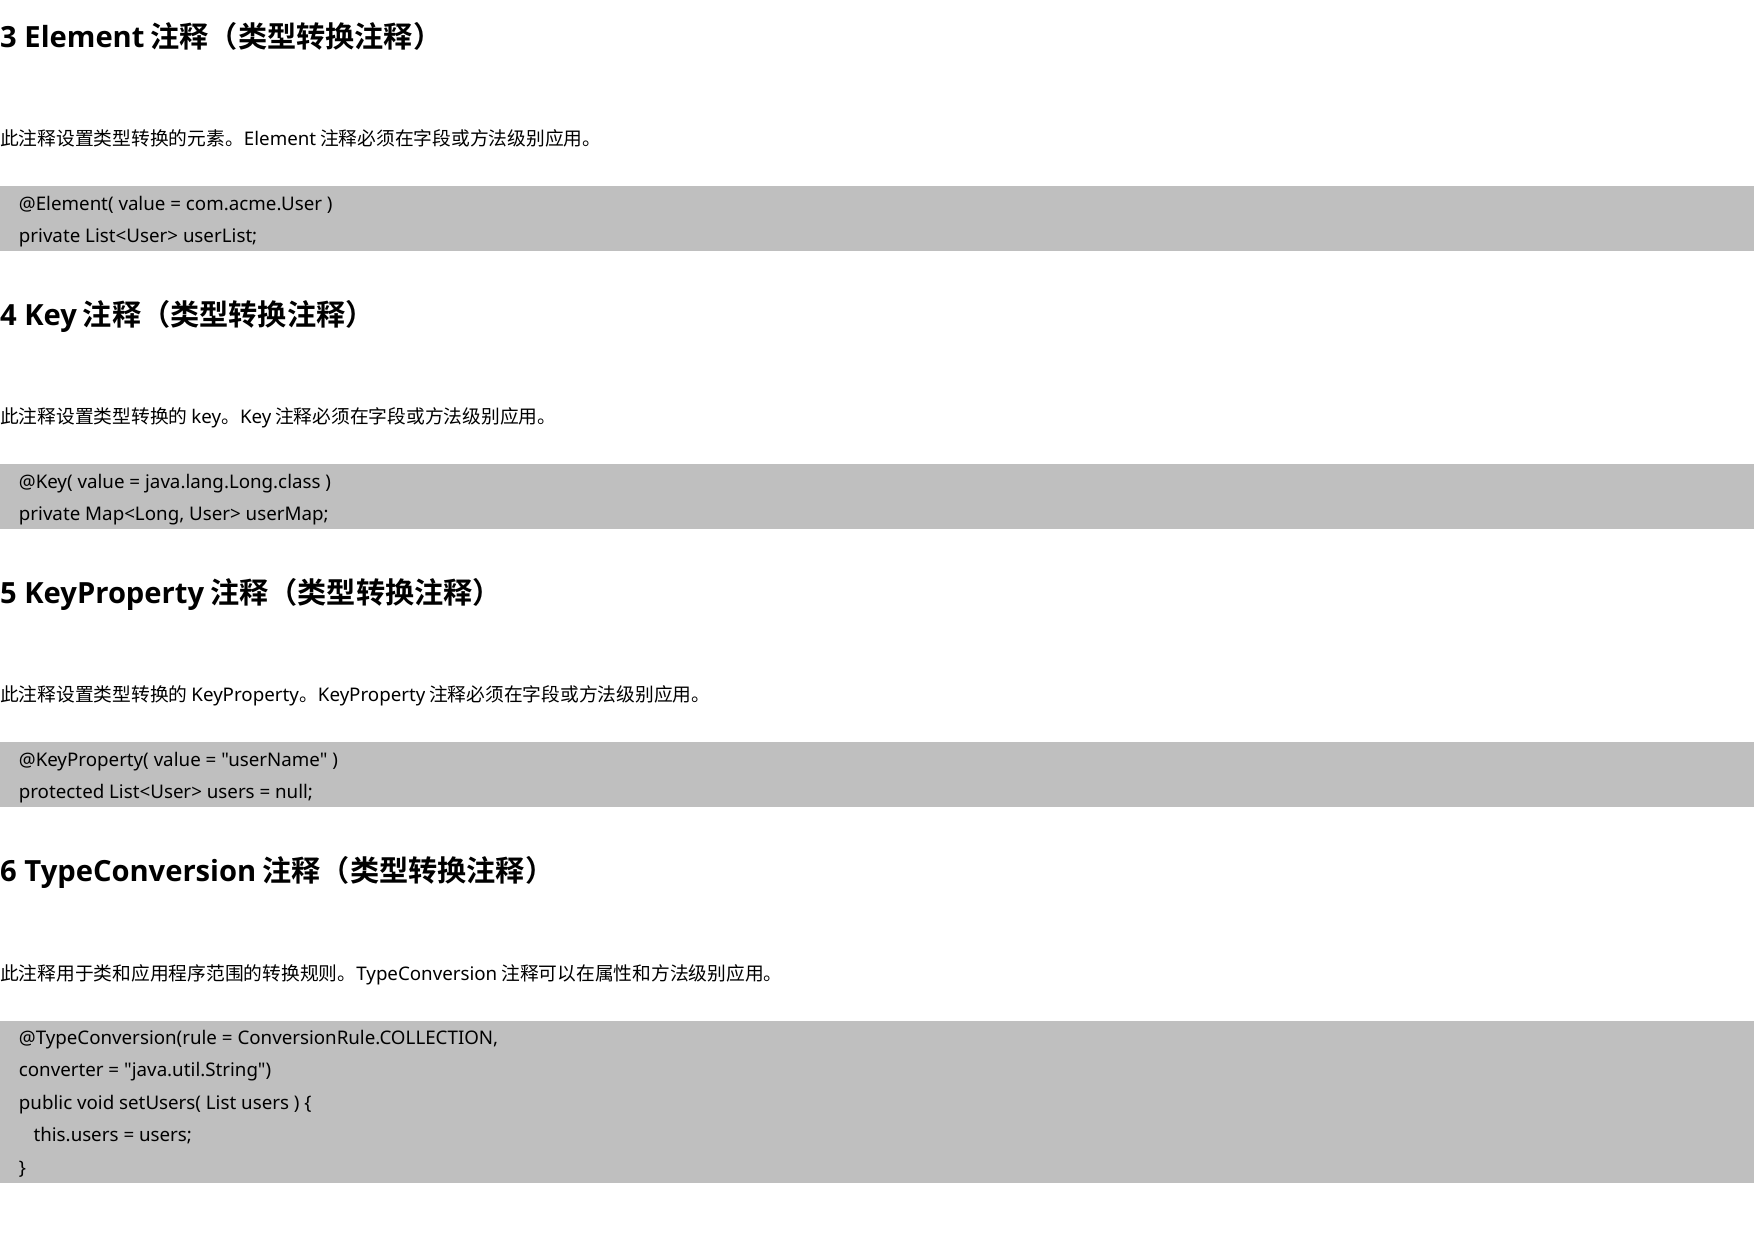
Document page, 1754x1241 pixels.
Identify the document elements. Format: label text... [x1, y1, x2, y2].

text @Key( value = java.lang.Long.class ) [0, 464, 1754, 497]
text @Element( value = com.acme.User ) [0, 186, 1754, 219]
subtitle 4 Key注释（类型转换注释） [0, 281, 1754, 346]
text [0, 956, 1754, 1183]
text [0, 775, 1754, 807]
text private Map<Long, User> userMap; [0, 497, 1754, 529]
text @KeyProperty( value = "userName" ) [0, 742, 1754, 775]
subtitle 3 Element注释（类型转换注释） [0, 3, 1754, 68]
text 此注释设置类型转换的元素。Element注释必须在字段或方法级别应用。 [0, 121, 1754, 186]
text private List<User> userList; [0, 219, 1754, 251]
subtitle 5 KeyProperty注释（类型转换注释） [0, 559, 1754, 624]
text 此注释设置类型转换的KeyProperty。KeyProperty注释必须在字段或方法级别应用。 [0, 677, 1754, 742]
text 此注释设置类型转换的key。Key注释必须在字段或方法级别应用。 [0, 399, 1754, 464]
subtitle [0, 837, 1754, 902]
